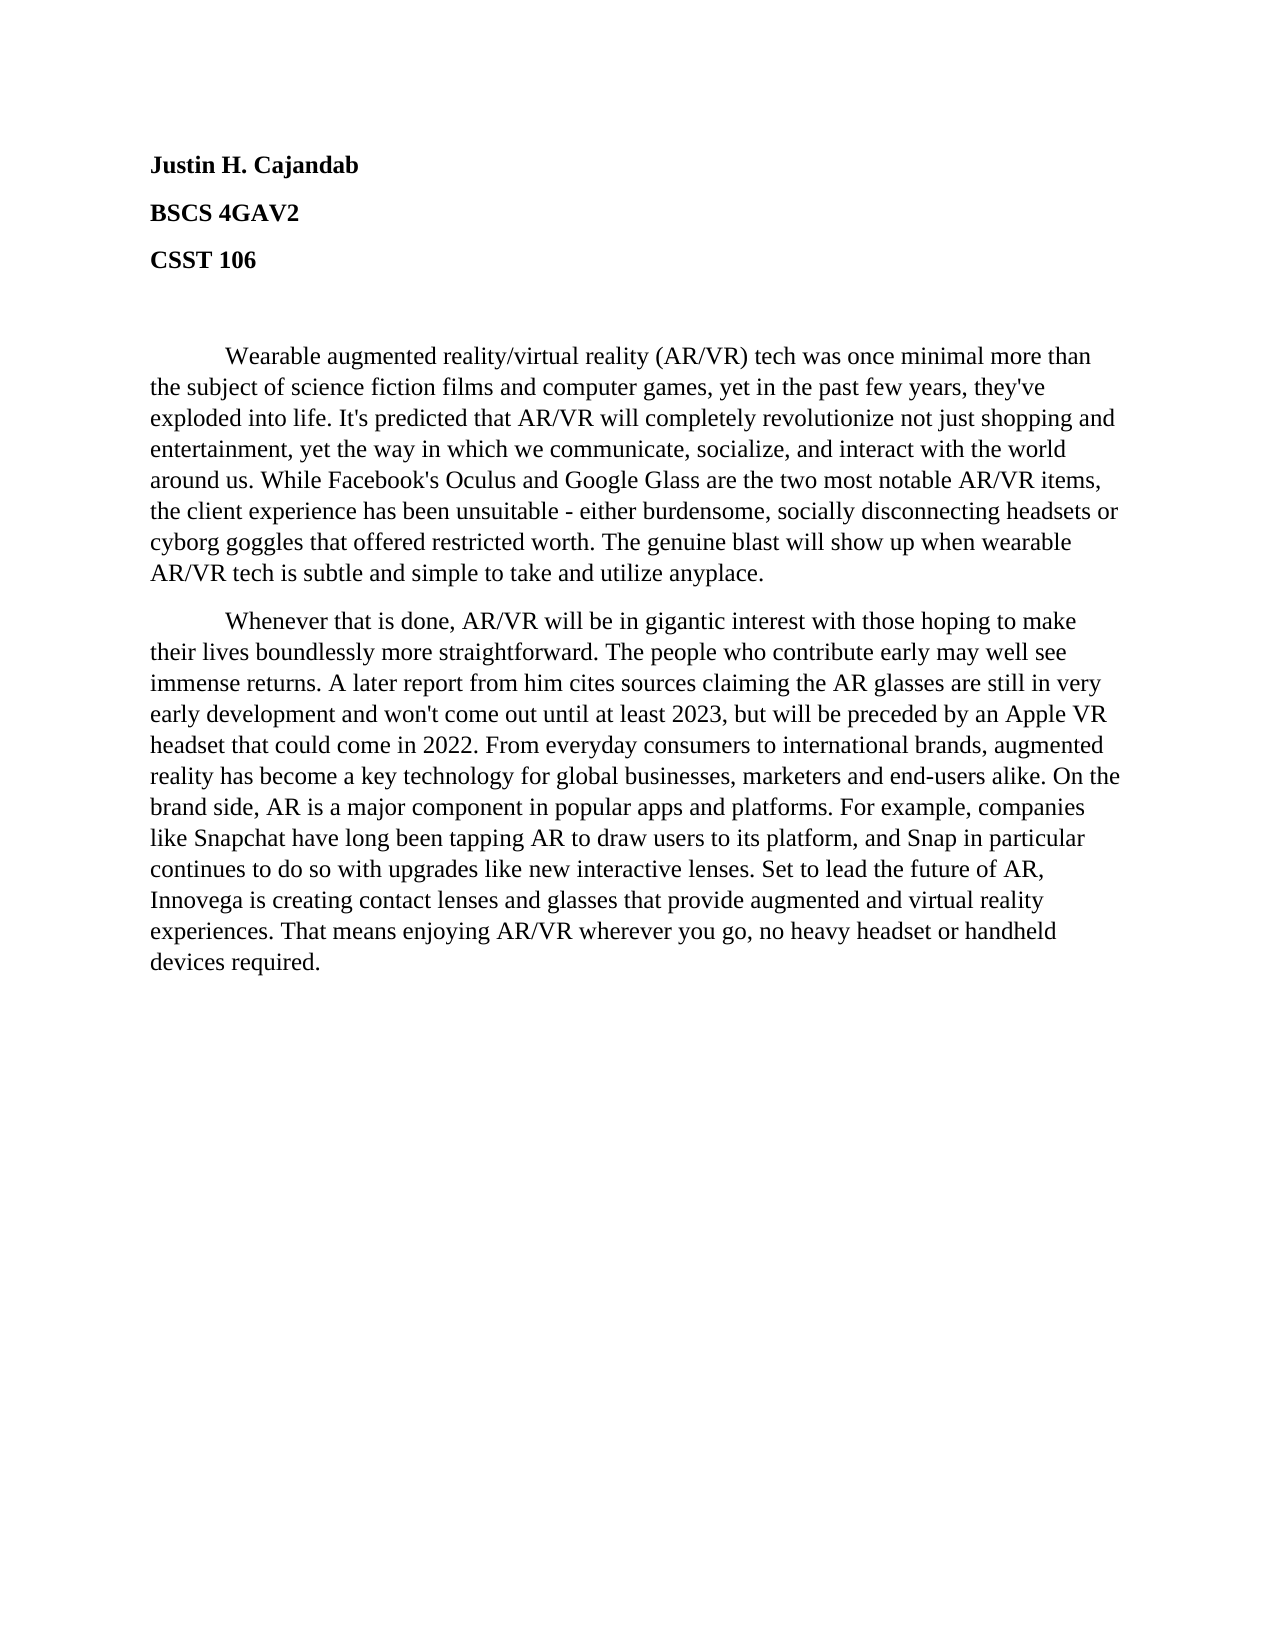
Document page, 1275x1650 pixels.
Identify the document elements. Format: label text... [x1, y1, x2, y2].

text BSCS 4GAV2 [150, 198, 1125, 226]
text CSST 106 [150, 245, 1125, 274]
text Wearable augmented reality/virtual reality (AR/VR) tech was once minimal more than the subject of science fiction films and computer games, yet in the past few years, they've exploded into life. It's predicted that AR/VR will completely revolutionize not just shopping and entertainment, yet the way in which we communicate, socialize, and interact with the world around us. While Facebook's Oculus and Google Glass are the two most notable AR/VR items, the client experience has been unsuitable - either burdensome, socially disconnecting headsets or cyborg goggles that offered restricted worth. The genuine blast will show up when wearable AR/VR tech is subtle and simple to take and utilize anyplace. [150, 341, 1125, 587]
text Justin H. Cajandab [150, 150, 1125, 179]
text Whenever that is done, AR/VR will be in gigantic interest with those hoping to make their lives boundlessly more straightforward. The people who contribute early may well see immense returns. A later report from him cites sources claiming the AR glasses are still in very early development and won't come out until at least 2023, but will be preceded by an Apple VR headset that could come in 2022. From everyday consumers to international brands, augmented reality has become a key technology for global businesses, marketers and end-users alike. On the brand side, AR is a major component in popular apps and platforms. For example, companies like Snapchat have long been tapping AR to draw users to its platform, and Snap in particular continues to do so with upgrades like new interactive lenses. Set to lead the future of AR, Innovega is creating contact lenses and glasses that provide augmented and virtual reality experiences. That means enjoying AR/VR wherever you go, no heavy headset or handheld devices required. [150, 606, 1125, 976]
